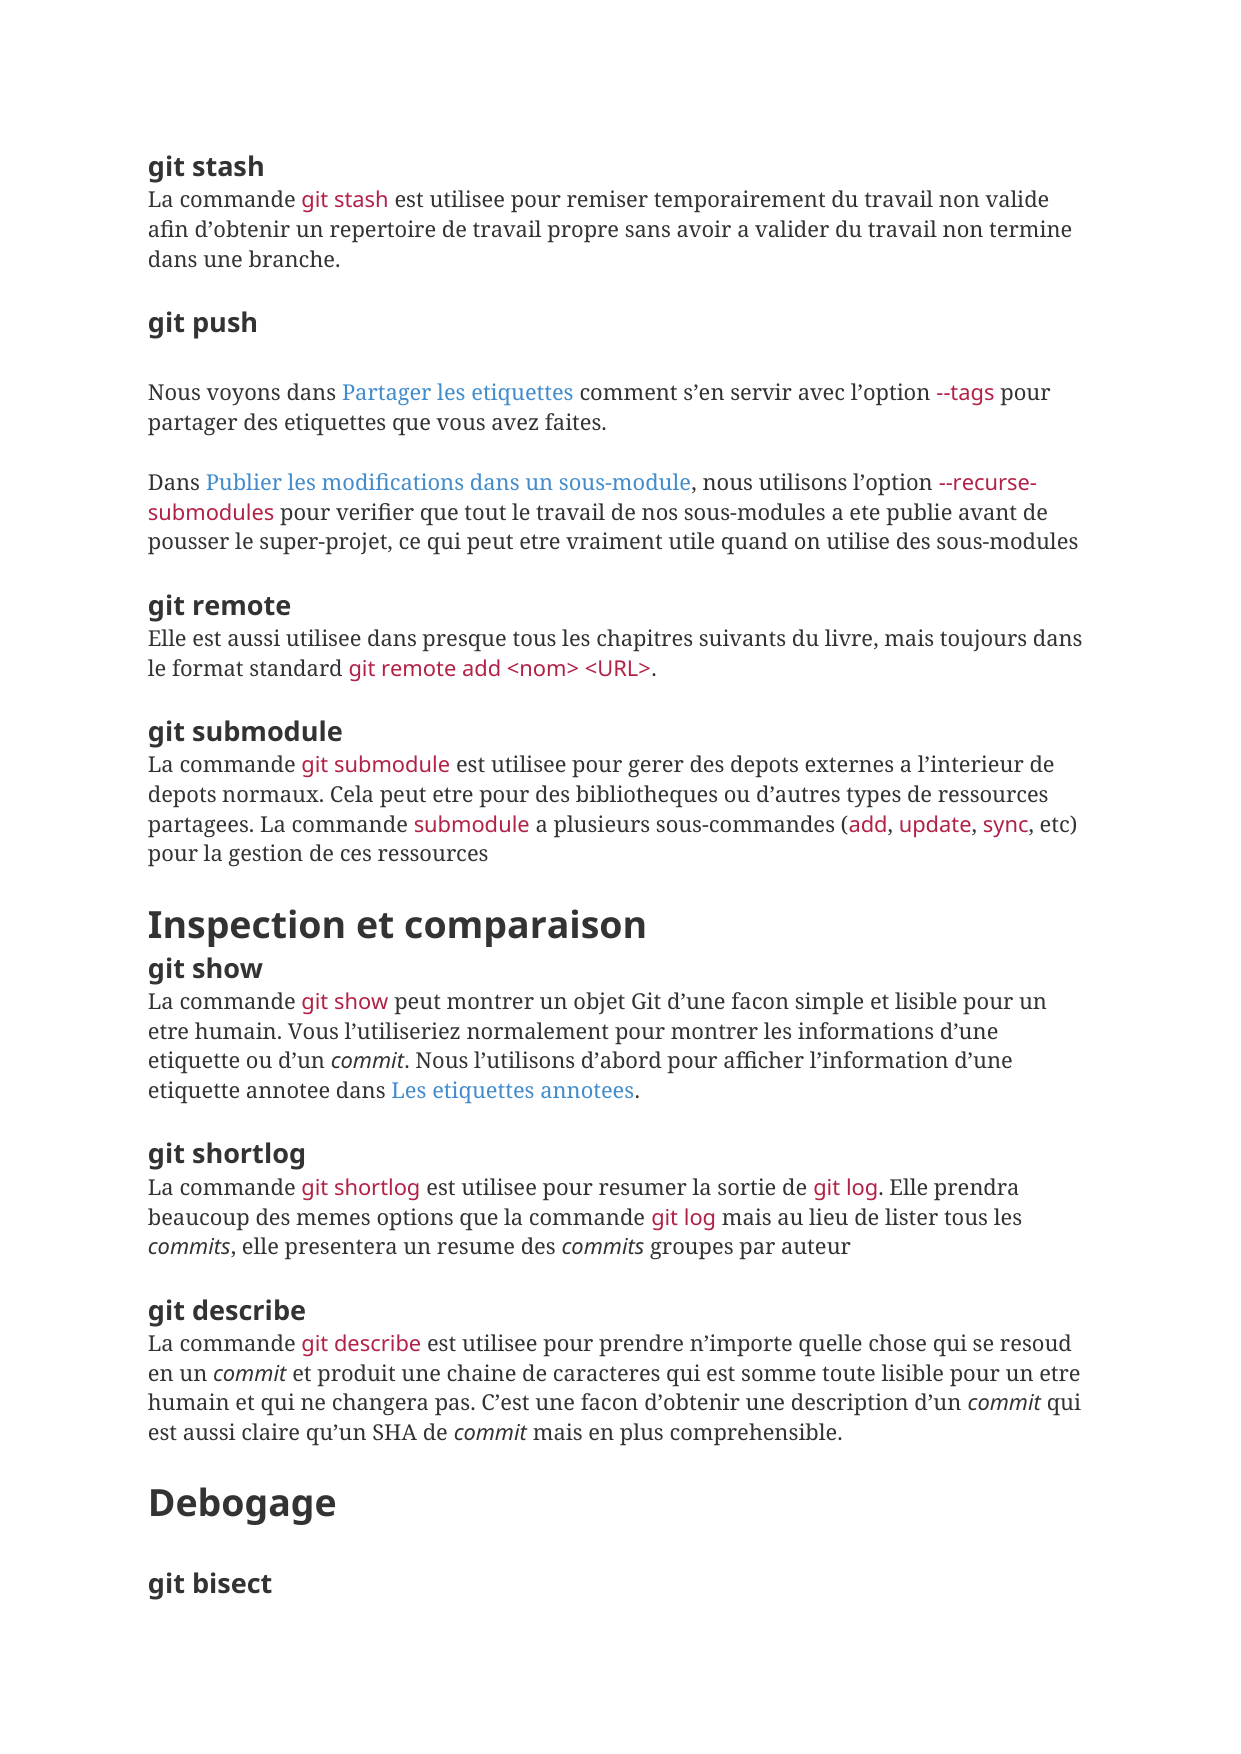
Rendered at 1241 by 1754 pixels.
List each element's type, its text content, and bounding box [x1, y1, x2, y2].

text La commande git shortlog est utilisee pour resumer la sortie de git log. Elle prendra beaucoup des memes options que la commande git log mais au lieu de lister tous les commits, elle presentera un resume des commits groupes par auteur [148, 1172, 1093, 1261]
text git remote [148, 586, 1093, 623]
text git bisect [148, 1565, 1093, 1602]
text Dans Publier les modifications dans un sous-module, nous utilisons l’option --recurse-submodules pour verifier que tout le travail de nos sous-modules a ete publie avant de pousser le super-projet, ce qui peut etre vraiment utile quand on utilise des sous-modules [148, 467, 1093, 556]
text git shortlog [148, 1135, 1093, 1172]
text git push [148, 304, 1093, 341]
text La commande git submodule est utilisee pour gerer des depots externes a l’interieur de depots normaux. Cela peut etre pour des bibliotheques ou d’autres types de ressources partagees. La commande submodule a plusieurs sous-commandes (add, update, sync, etc) pour la gestion de ces ressources [148, 749, 1093, 868]
text git show [148, 949, 1093, 986]
text Debogage [148, 1477, 1093, 1528]
text git describe [148, 1291, 1093, 1328]
text git stash [148, 148, 1093, 184]
text git submodule [148, 712, 1093, 749]
text La commande git describe est utilisee pour prendre n’importe quelle chose qui se resoud en un commit et produit une chaine de caracteres qui est somme toute lisible pour un etre humain et qui ne changera pas. C’est une facon d’obtenir une description d’un commit qui est aussi claire qu’un SHA de commit mais en plus comprehensible. [148, 1328, 1093, 1447]
text La commande git stash est utilisee pour remiser temporairement du travail non valide afin d’obtenir un repertoire de travail propre sans avoir a valider du travail non termine dans une branche. [148, 184, 1093, 274]
text Inspection et comparaison [148, 898, 1093, 949]
text Nous voyons dans Partager les etiquettes comment s’en servir avec l’option --tags pour partager des etiquettes que vous avez faites. [148, 377, 1093, 437]
text La commande git show peut montrer un objet Git d’une facon simple et lisible pour un etre humain. Vous l’utiliseriez normalement pour montrer les informations d’une etiquette ou d’un commit. Nous l’utilisons d’abord pour afficher l’information d’une etiquette annotee dans Les etiquettes annotees. [148, 986, 1093, 1105]
text Elle est aussi utilisee dans presque tous les chapitres suivants du livre, mais toujours dans le format standard git remote add <nom> <URL>. [148, 623, 1093, 682]
